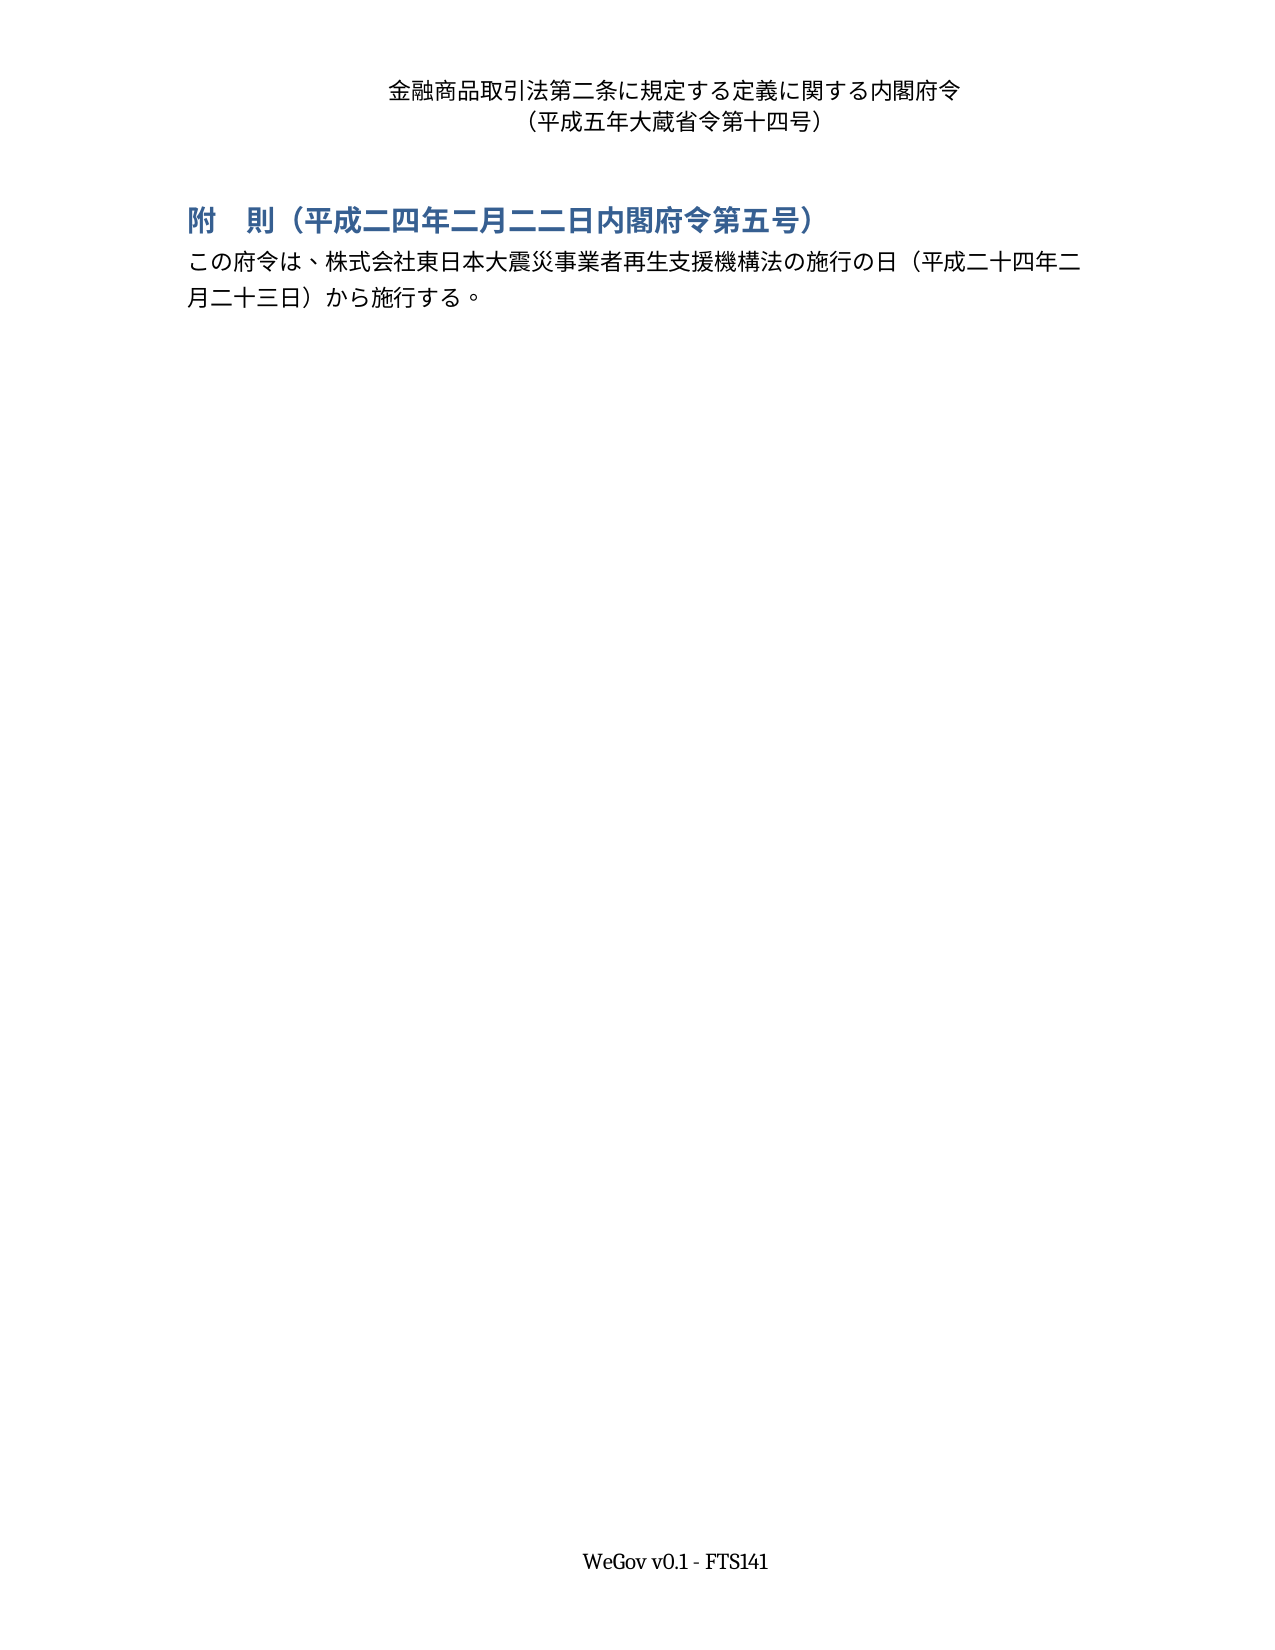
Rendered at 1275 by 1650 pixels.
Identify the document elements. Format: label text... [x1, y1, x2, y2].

text この府令は、株式会社東日本大震災事業者再生支援機構法の施行の日（平成二十四年二月二十三日）から施行する。 [187, 246, 1087, 313]
subtitle 附 則（平成二四年二月二二日内閣府令第五号） [187, 200, 1087, 240]
